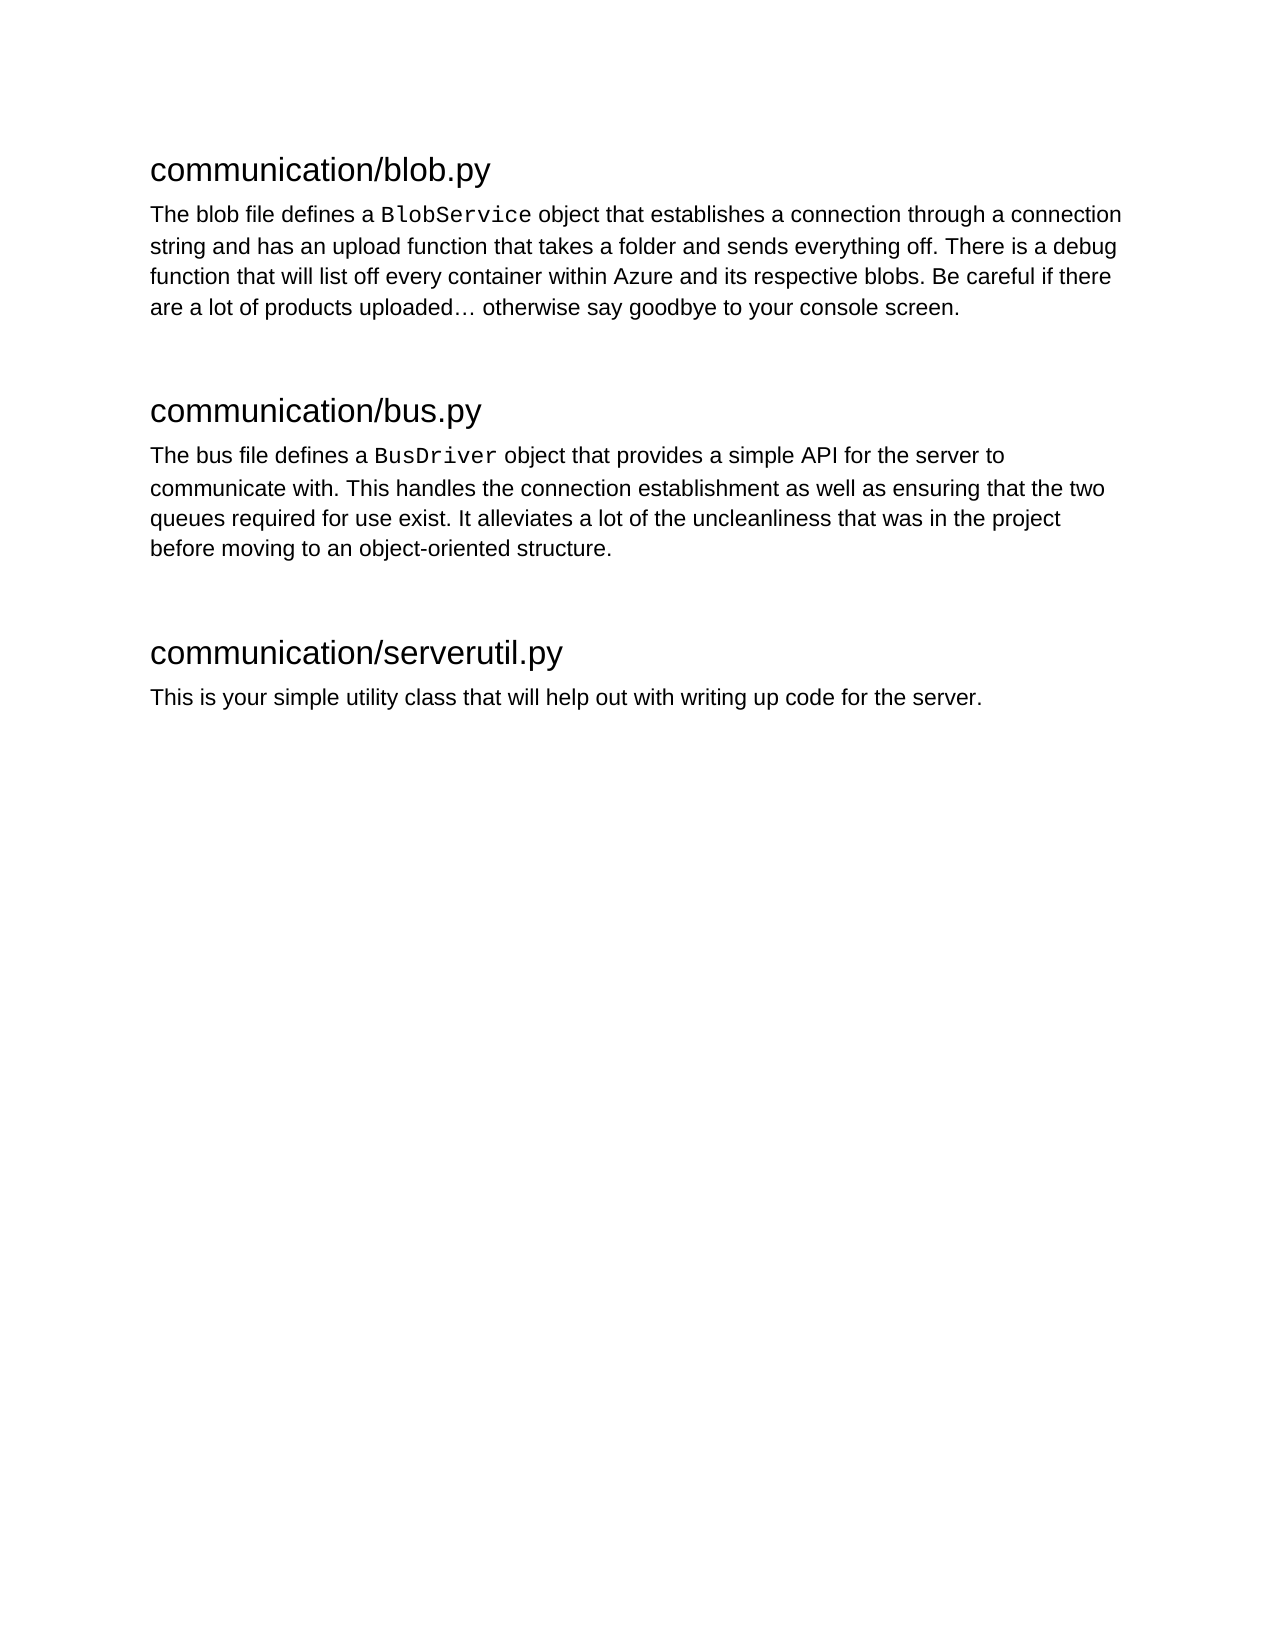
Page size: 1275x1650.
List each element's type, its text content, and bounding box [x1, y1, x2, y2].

subtitle communication/serverutil.py [150, 633, 1125, 671]
text This is your simple utility class that will help out with writing up code for the server. [150, 684, 1125, 710]
subtitle communication/bus.py [150, 391, 1125, 430]
text The blob file defines a BlobService object that establishes a connection through a connection string and has an upload function that takes a folder and sends everything off. There is a debug function that will list off every container within Azure and its respective blobs. Be careful if there are a lot of products uploaded… otherwise say goodbye to your console screen. [150, 201, 1125, 320]
subtitle communication/blob.py [150, 150, 1125, 188]
text The bus file defines a BusDriver object that provides a simple API for the server to communicate with. This handles the connection establishment as well as ensuring that the two queues required for use exist. It alleviates a lot of the uncleanliness that was in the project before moving to an object-oriented structure. [150, 442, 1125, 561]
